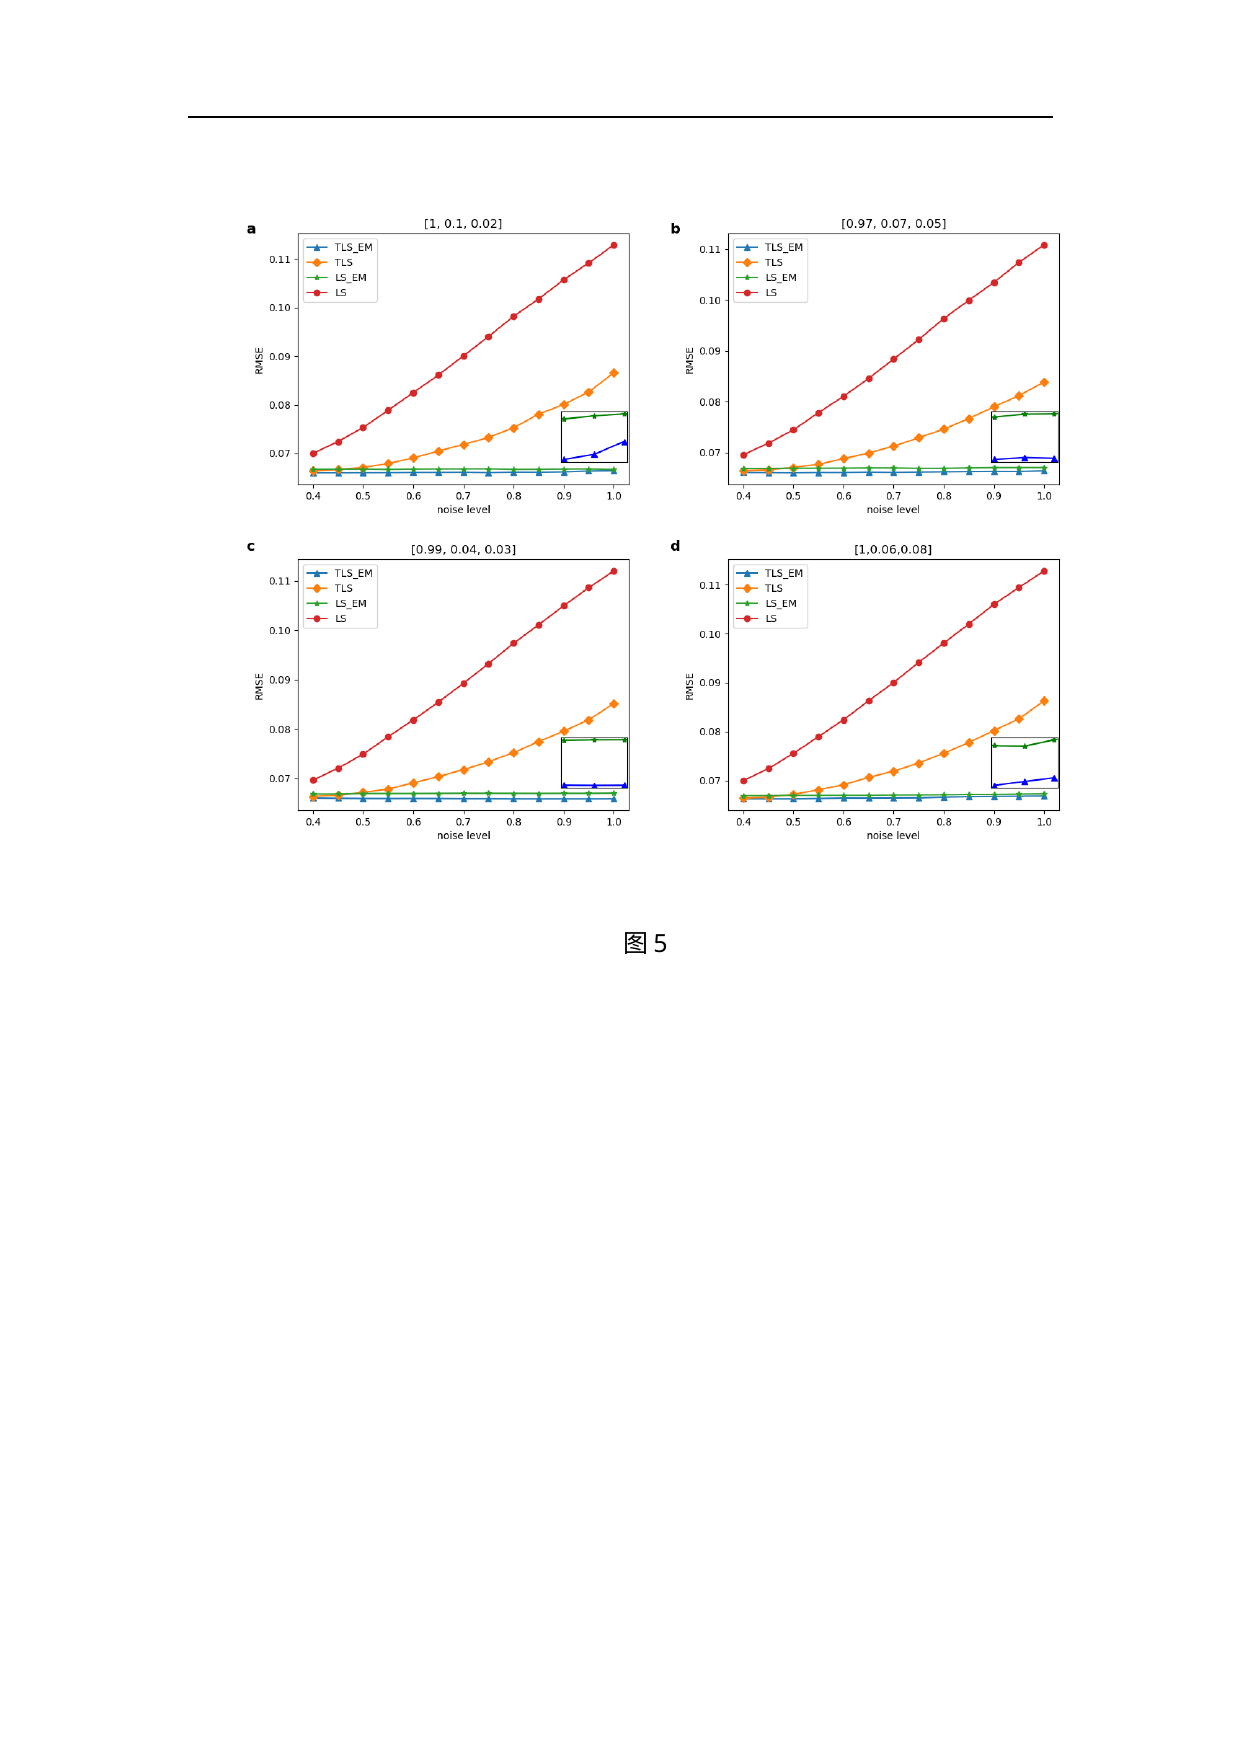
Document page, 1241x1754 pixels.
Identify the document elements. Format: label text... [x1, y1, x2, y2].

text 图5 [187, 909, 1053, 974]
picture [237, 162, 1102, 882]
